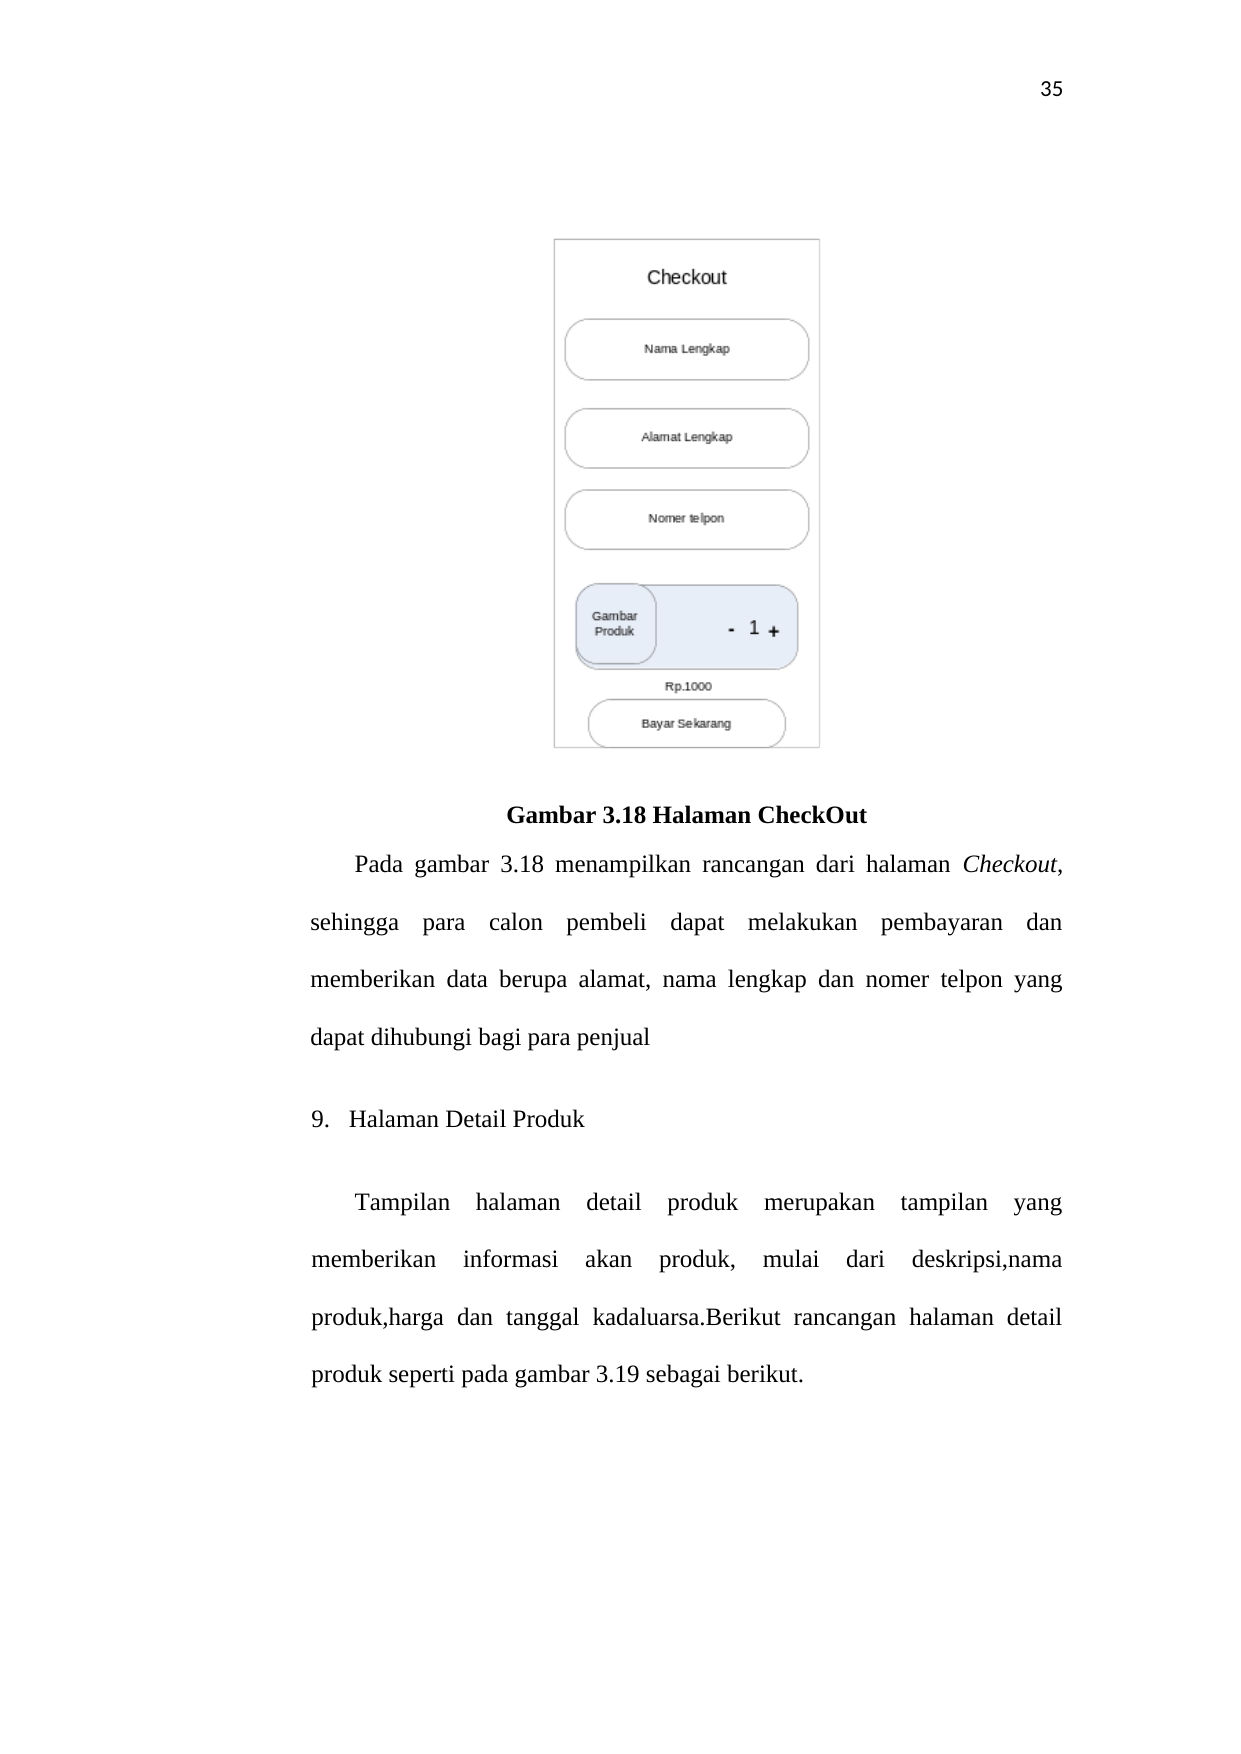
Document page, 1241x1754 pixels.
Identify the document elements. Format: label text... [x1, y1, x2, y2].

text Pada gambar 3.18 menampilkan rancangan dari halaman Checkout, sehingga para calon pembeli dapat melakukan pembayaran dan memberikan data berupa alamat, nama lengkap dan nomer telpon yang dapat dihubungi bagi para penjual [310, 849, 1063, 1051]
text Tampilan halaman detail produk merupakan tampilan yang memberikan informasi akan produk, mulai dari deskripsi,nama produk,harga dan tanggal kadaluarsa.Berikut rancangan halaman detail produk seperti pada gambar 3.19 sebagai berikut. [311, 1187, 1063, 1388]
text Gambar 3.18 Halaman CheckOut [310, 800, 1063, 829]
list Halaman Detail Produk [311, 1104, 1063, 1133]
